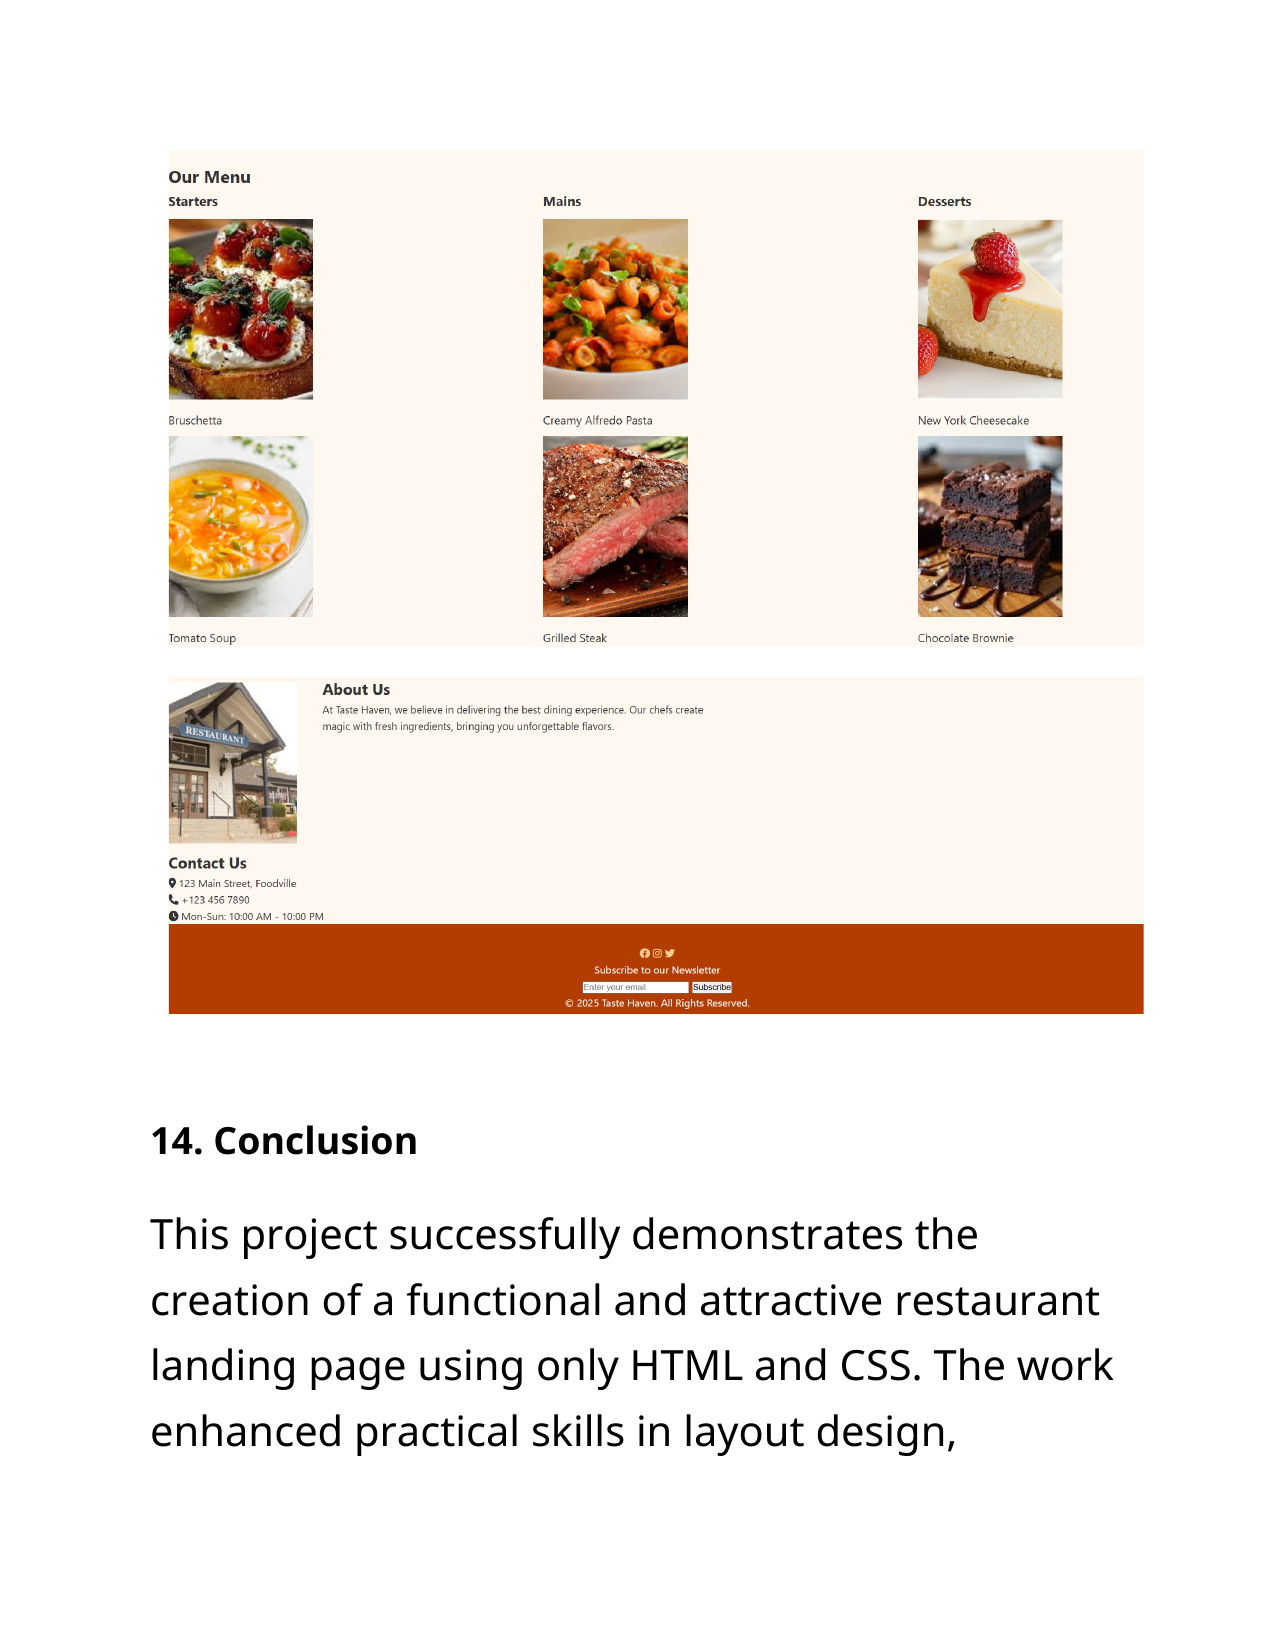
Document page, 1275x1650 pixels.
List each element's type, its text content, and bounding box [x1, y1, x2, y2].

subtitle 14. Conclusion [150, 1114, 1125, 1165]
